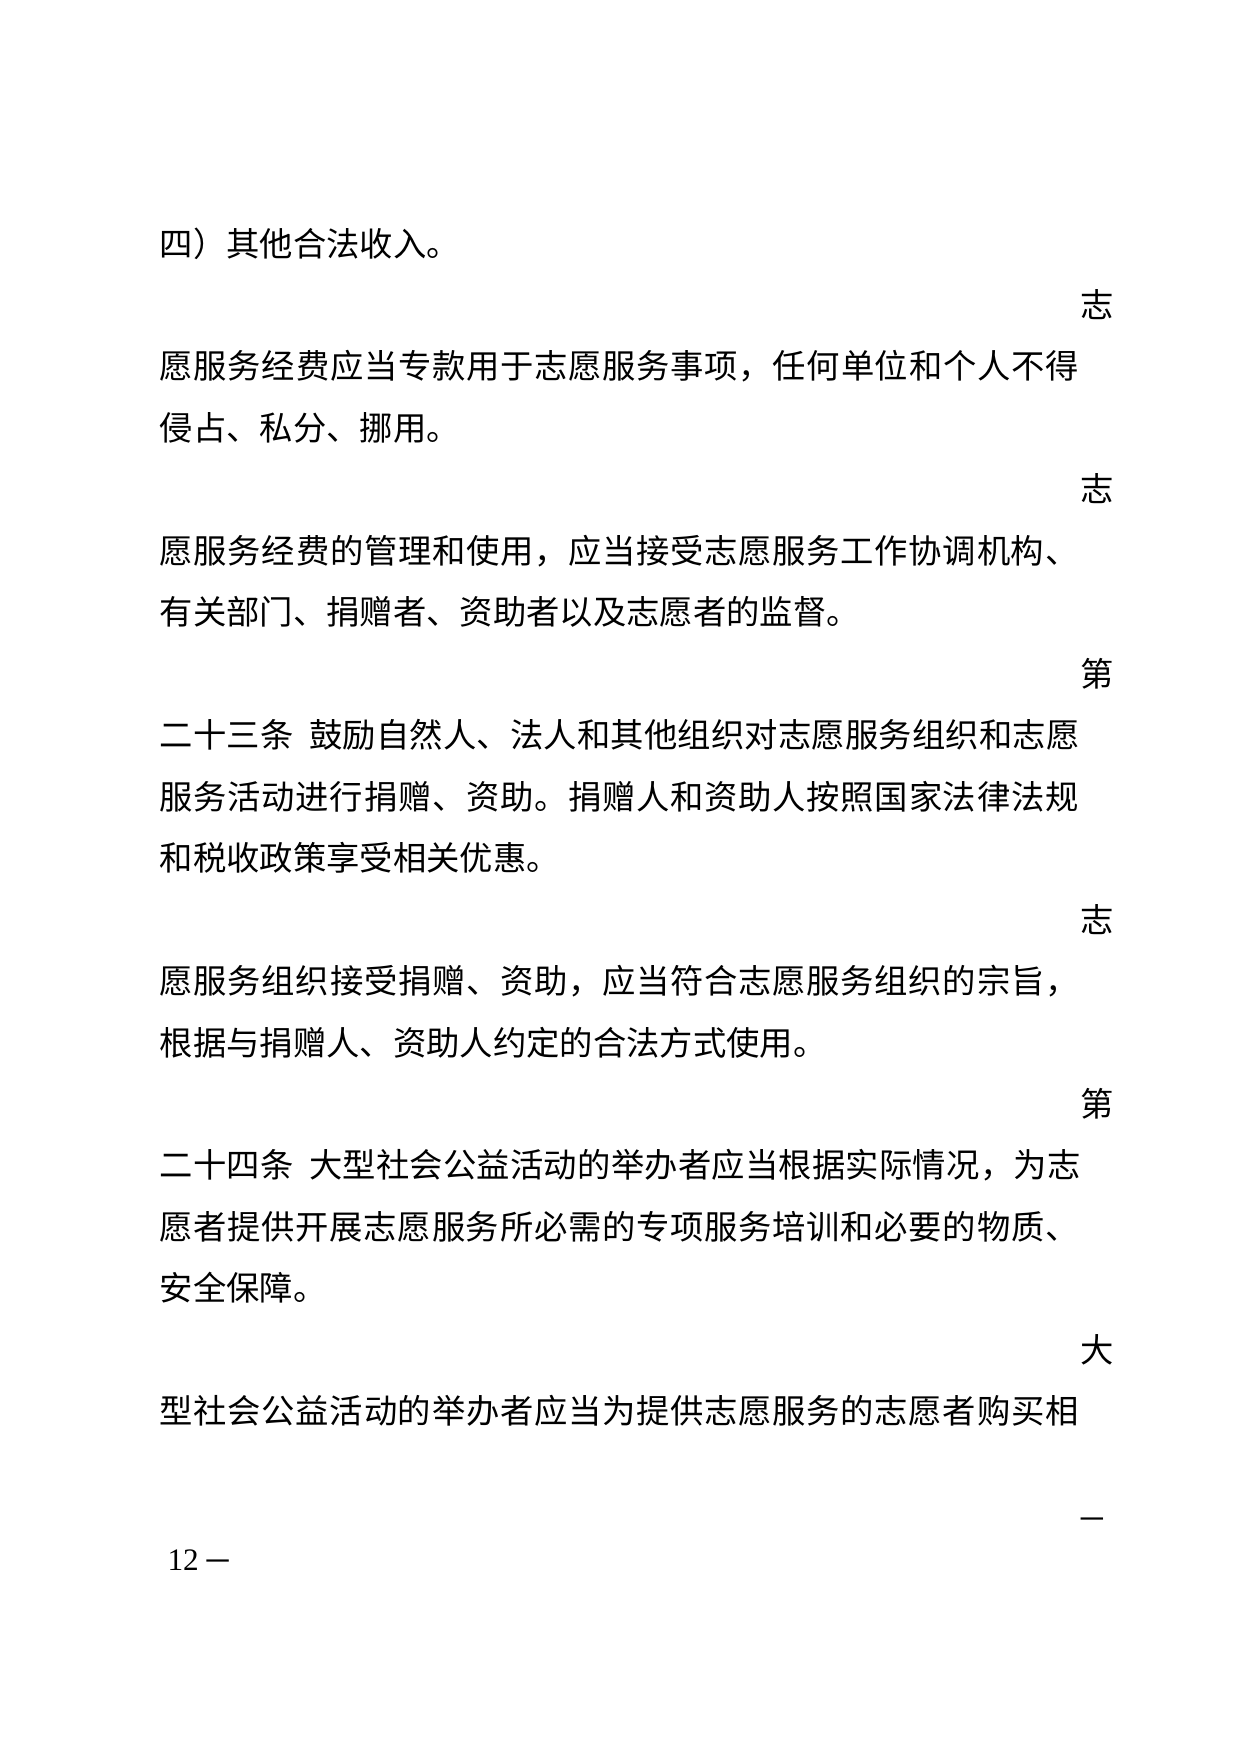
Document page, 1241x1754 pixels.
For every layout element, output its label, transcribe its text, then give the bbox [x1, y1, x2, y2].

text 志愿服务组织接受捐赠、资助，应当符合志愿服务组织的宗旨，根据与捐赠人、资助人约定的合法方式使用。 [159, 883, 1081, 1067]
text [159, 1313, 1081, 1436]
text 第二十三条 鼓励自然人、法人和其他组织对志愿服务组织和志愿服务活动进行捐赠、资助。捐赠人和资助人按照国家法律法规和税收政策享受相关优惠。 [159, 637, 1081, 883]
text 志愿服务经费的管理和使用，应当接受志愿服务工作协调机构、有关部门、捐赠者、资助者以及志愿者的监督。 [159, 453, 1081, 637]
text （四）其他合法收入。 [159, 207, 1081, 268]
text 第二十四条 大型社会公益活动的举办者应当根据实际情况，为志愿者提供开展志愿服务所必需的专项服务培训和必要的物质、安全保障。 [159, 1067, 1081, 1313]
text 志愿服务经费应当专款用于志愿服务事项，任何单位和个人不得侵占、私分、挪用。 [159, 268, 1081, 453]
